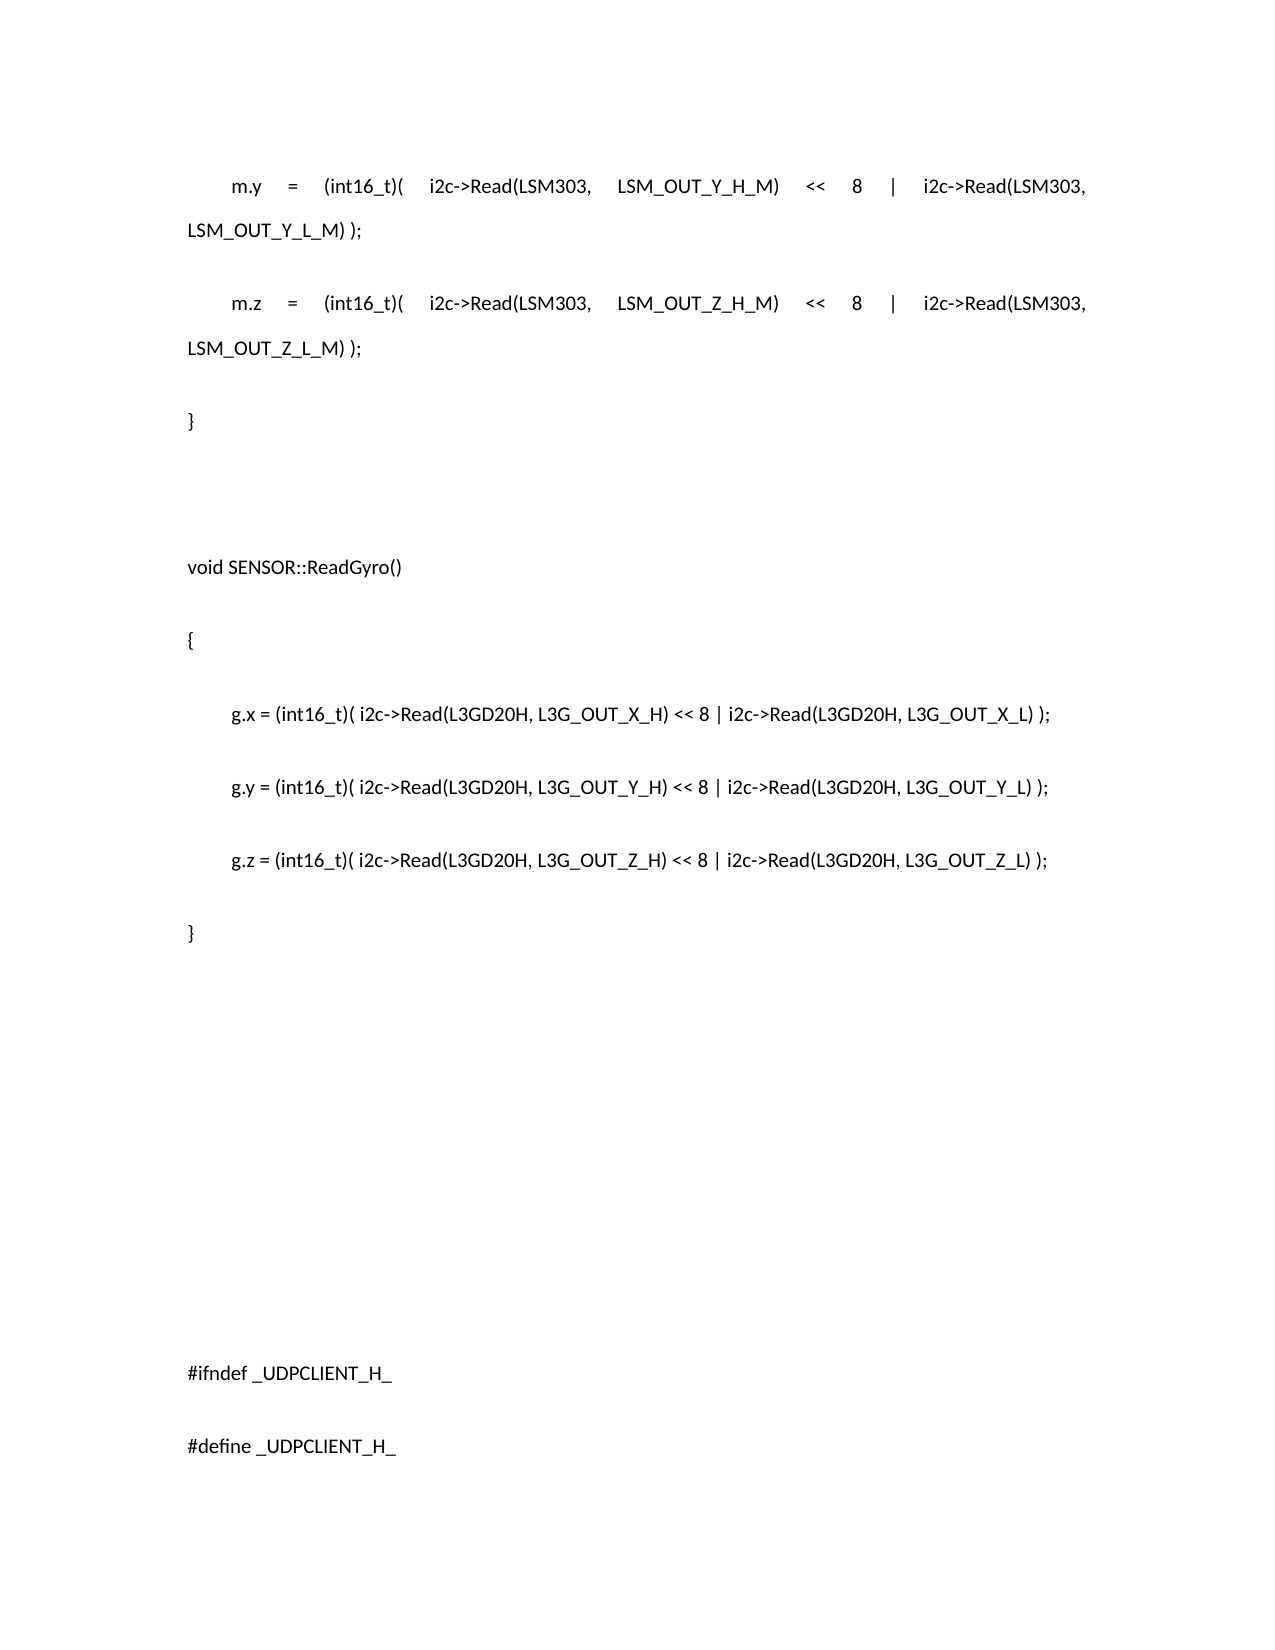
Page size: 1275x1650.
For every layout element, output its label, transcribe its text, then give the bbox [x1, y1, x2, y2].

text #ifndef _UDPCLIENT_H_ [187, 1351, 1087, 1395]
text #define _UDPCLIENT_H_ [187, 1424, 1087, 1468]
text g.y = (int16_t)( i2c->Read(L3GD20H, L3G_OUT_Y_H) << 8 | i2c->Read(L3GD20H, L3G_OUT_Y_L) ); [187, 765, 1087, 809]
text } [187, 399, 1087, 443]
text m.y = (int16_t)( i2c->Read(LSM303, LSM_OUT_Y_H_M) << 8 | i2c->Read(LSM303, LSM_OUT_Y_L_M) ); [187, 164, 1087, 252]
text m.z = (int16_t)( i2c->Read(LSM303, LSM_OUT_Z_H_M) << 8 | i2c->Read(LSM303, LSM_OUT_Z_L_M) ); [187, 281, 1087, 369]
text { [187, 618, 1087, 662]
text void SENSOR::ReadGyro() [187, 545, 1087, 589]
text g.z = (int16_t)( i2c->Read(L3GD20H, L3G_OUT_Z_H) << 8 | i2c->Read(L3GD20H, L3G_OUT_Z_L) ); [187, 838, 1087, 882]
text } [187, 911, 1087, 955]
text g.x = (int16_t)( i2c->Read(L3GD20H, L3G_OUT_X_H) << 8 | i2c->Read(L3GD20H, L3G_OUT_X_L) ); [187, 692, 1087, 736]
